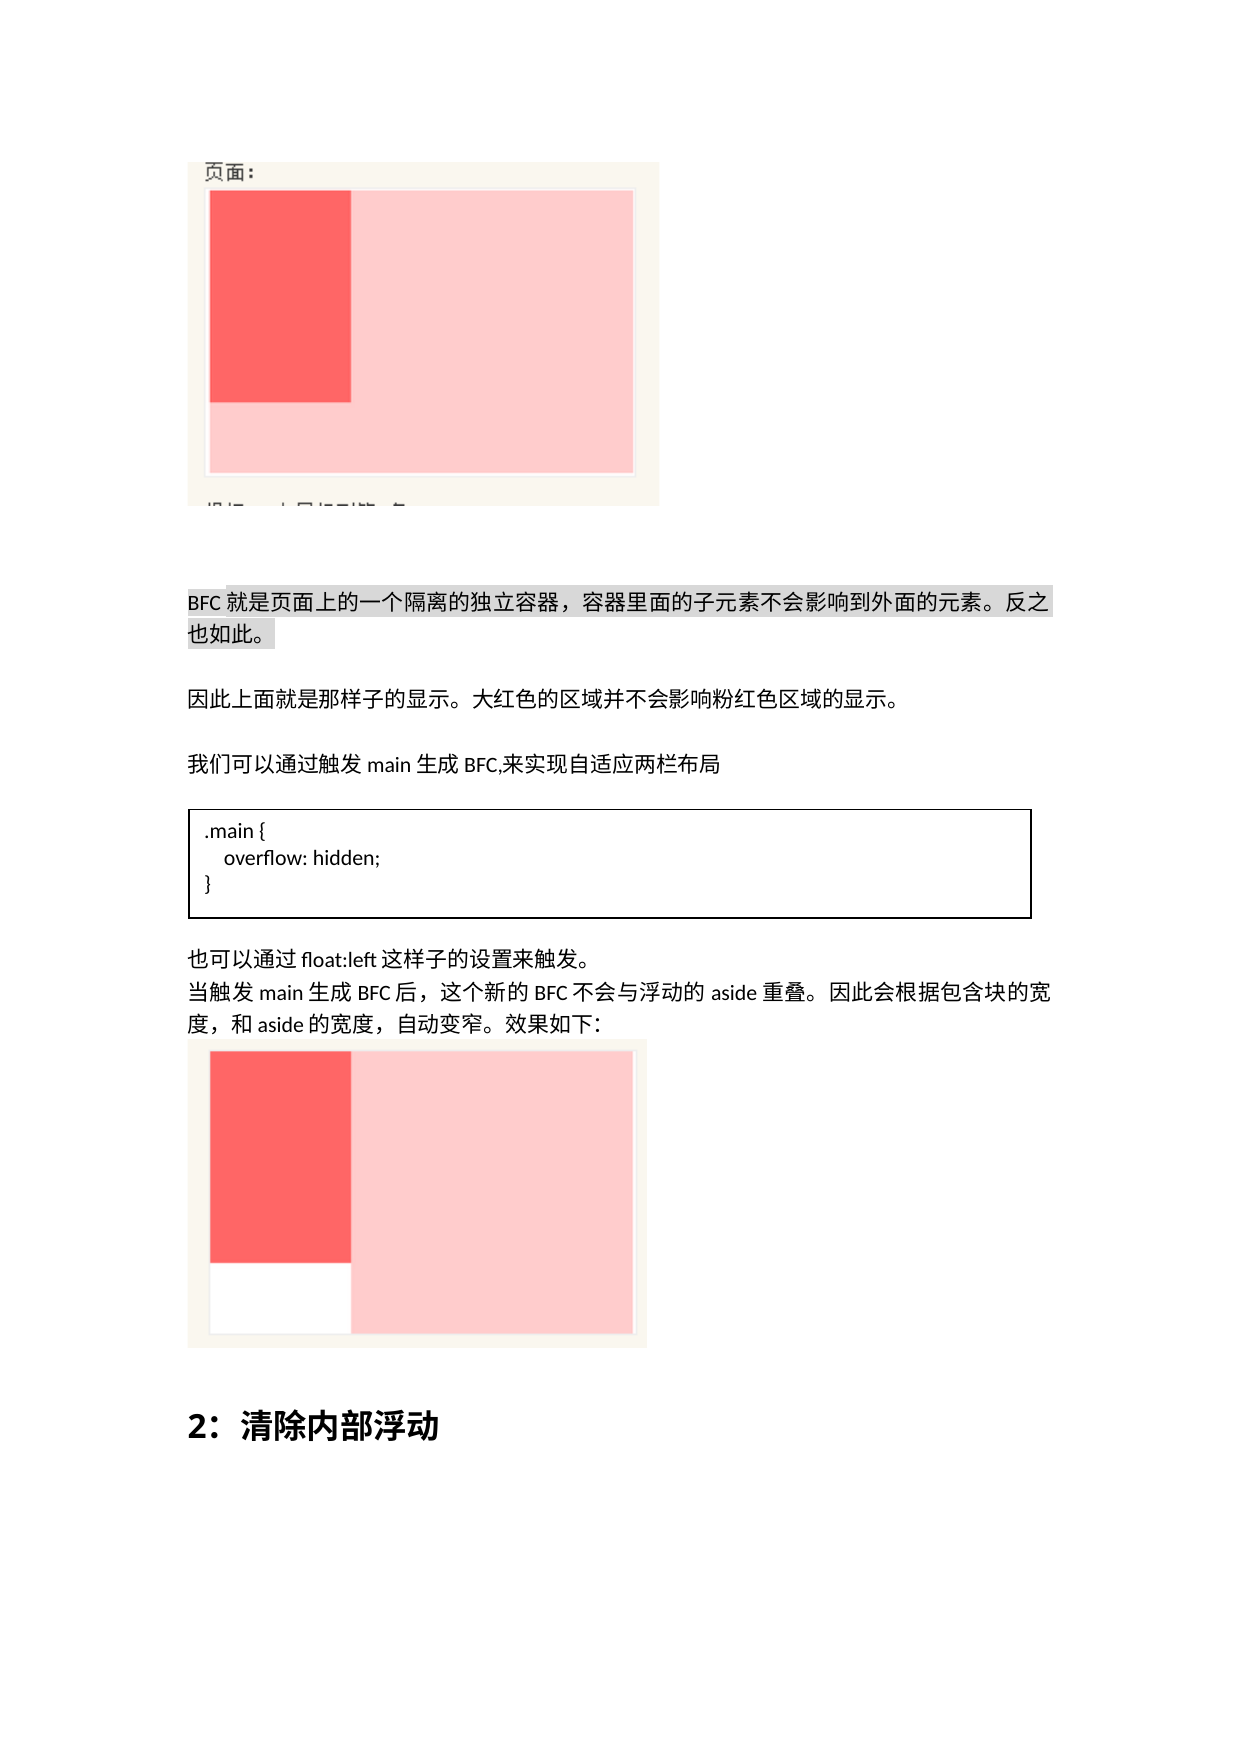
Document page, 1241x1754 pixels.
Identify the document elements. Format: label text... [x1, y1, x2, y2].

picture [187, 1039, 647, 1348]
text BFC就是页面上的一个隔离的独立容器，容器里面的子元素不会影响到外面的元素。反之也如此。 [187, 584, 1053, 649]
picture [187, 162, 660, 506]
text 也可以通过float:left这样子的设置来触发。 [187, 779, 1053, 974]
text 当触发main生成BFC后，这个新的BFC不会与浮动的aside重叠。因此会根据包含块的宽度，和aside的宽度，自动变窄。效果如下： [187, 974, 1053, 1039]
subtitle 2：清除内部浮动 [187, 1392, 1053, 1457]
text 因此上面就是那样子的显示。大红色的区域并不会影响粉红色区域的显示。 [187, 682, 1053, 714]
text 我们可以通过触发main生成BFC,来实现自适应两栏布局 [187, 747, 1053, 779]
